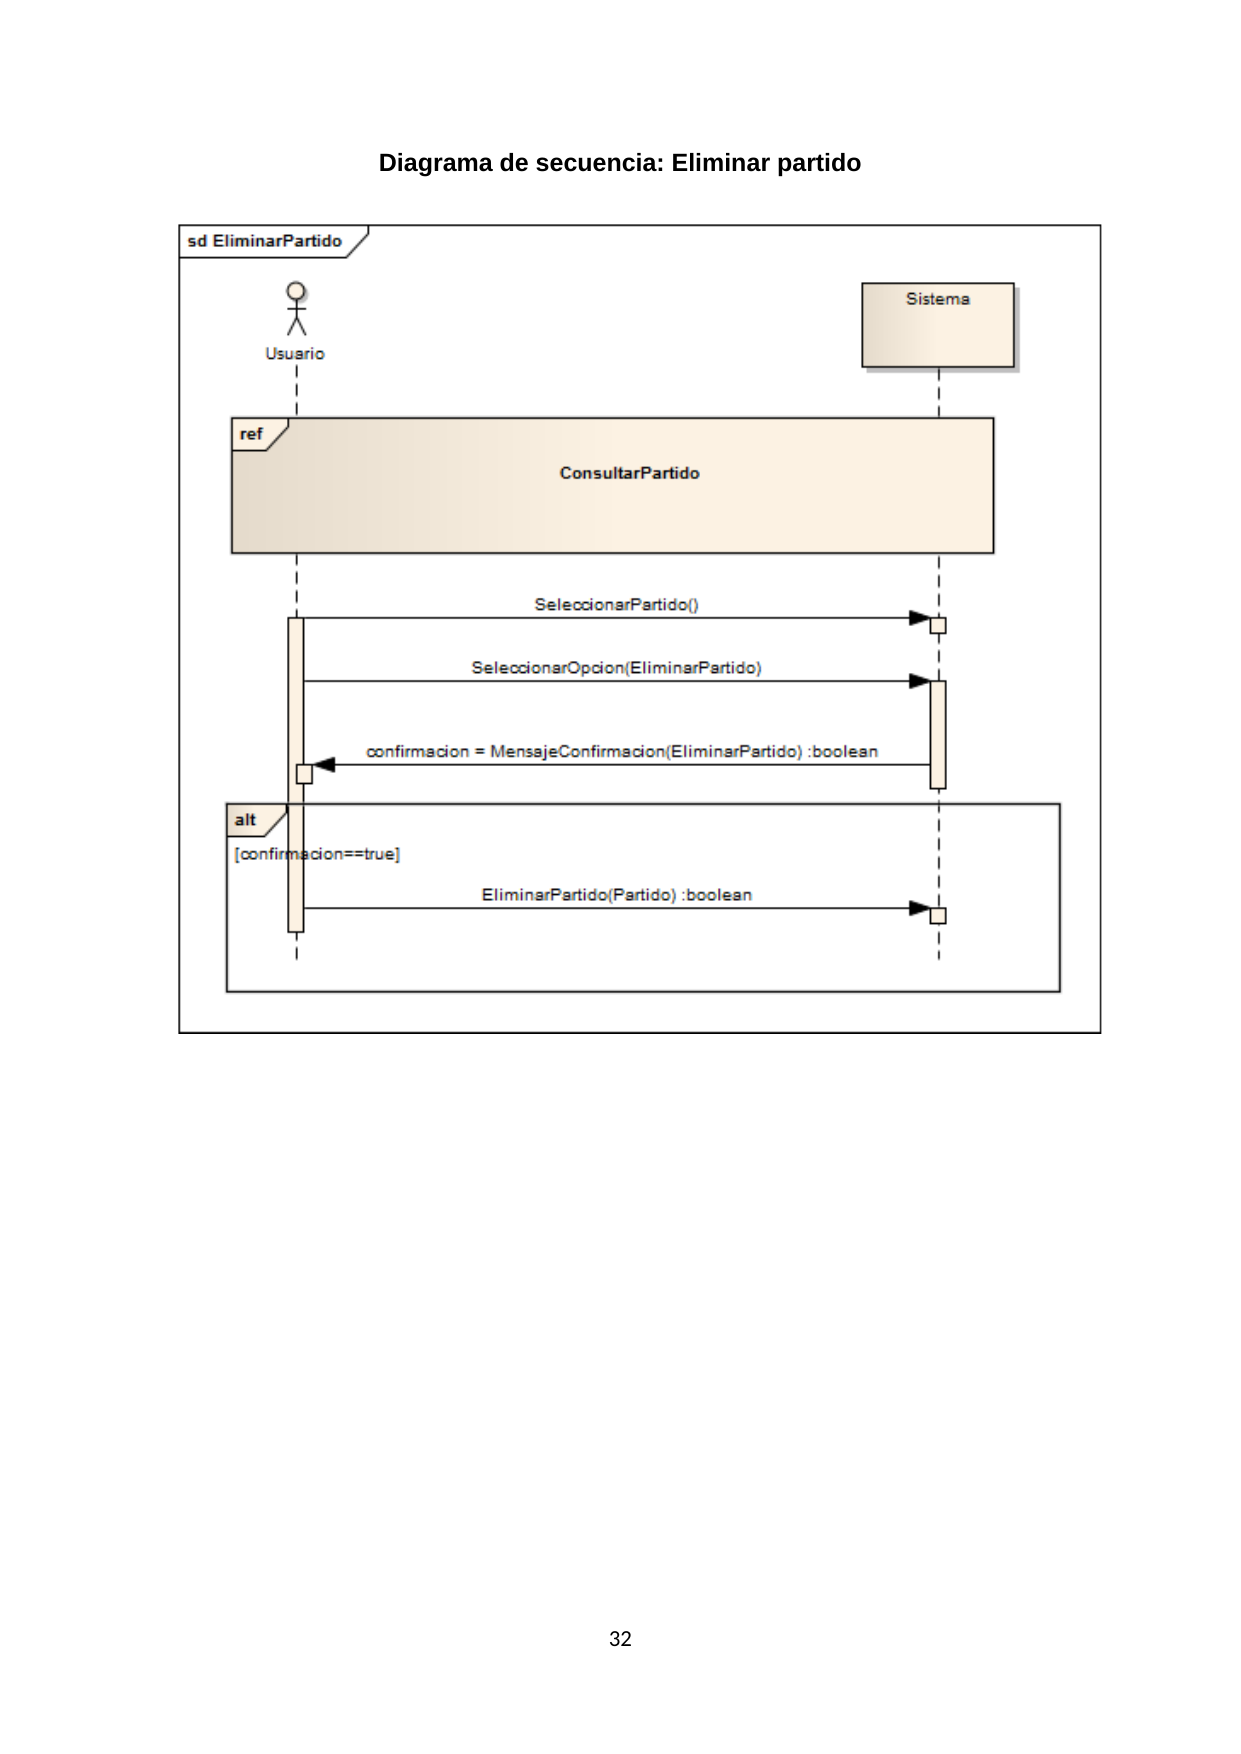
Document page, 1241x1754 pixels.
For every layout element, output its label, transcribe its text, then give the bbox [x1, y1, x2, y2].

subtitle Diagrama de secuencia: Eliminar partido [177, 148, 1063, 176]
picture [177, 223, 1102, 1034]
